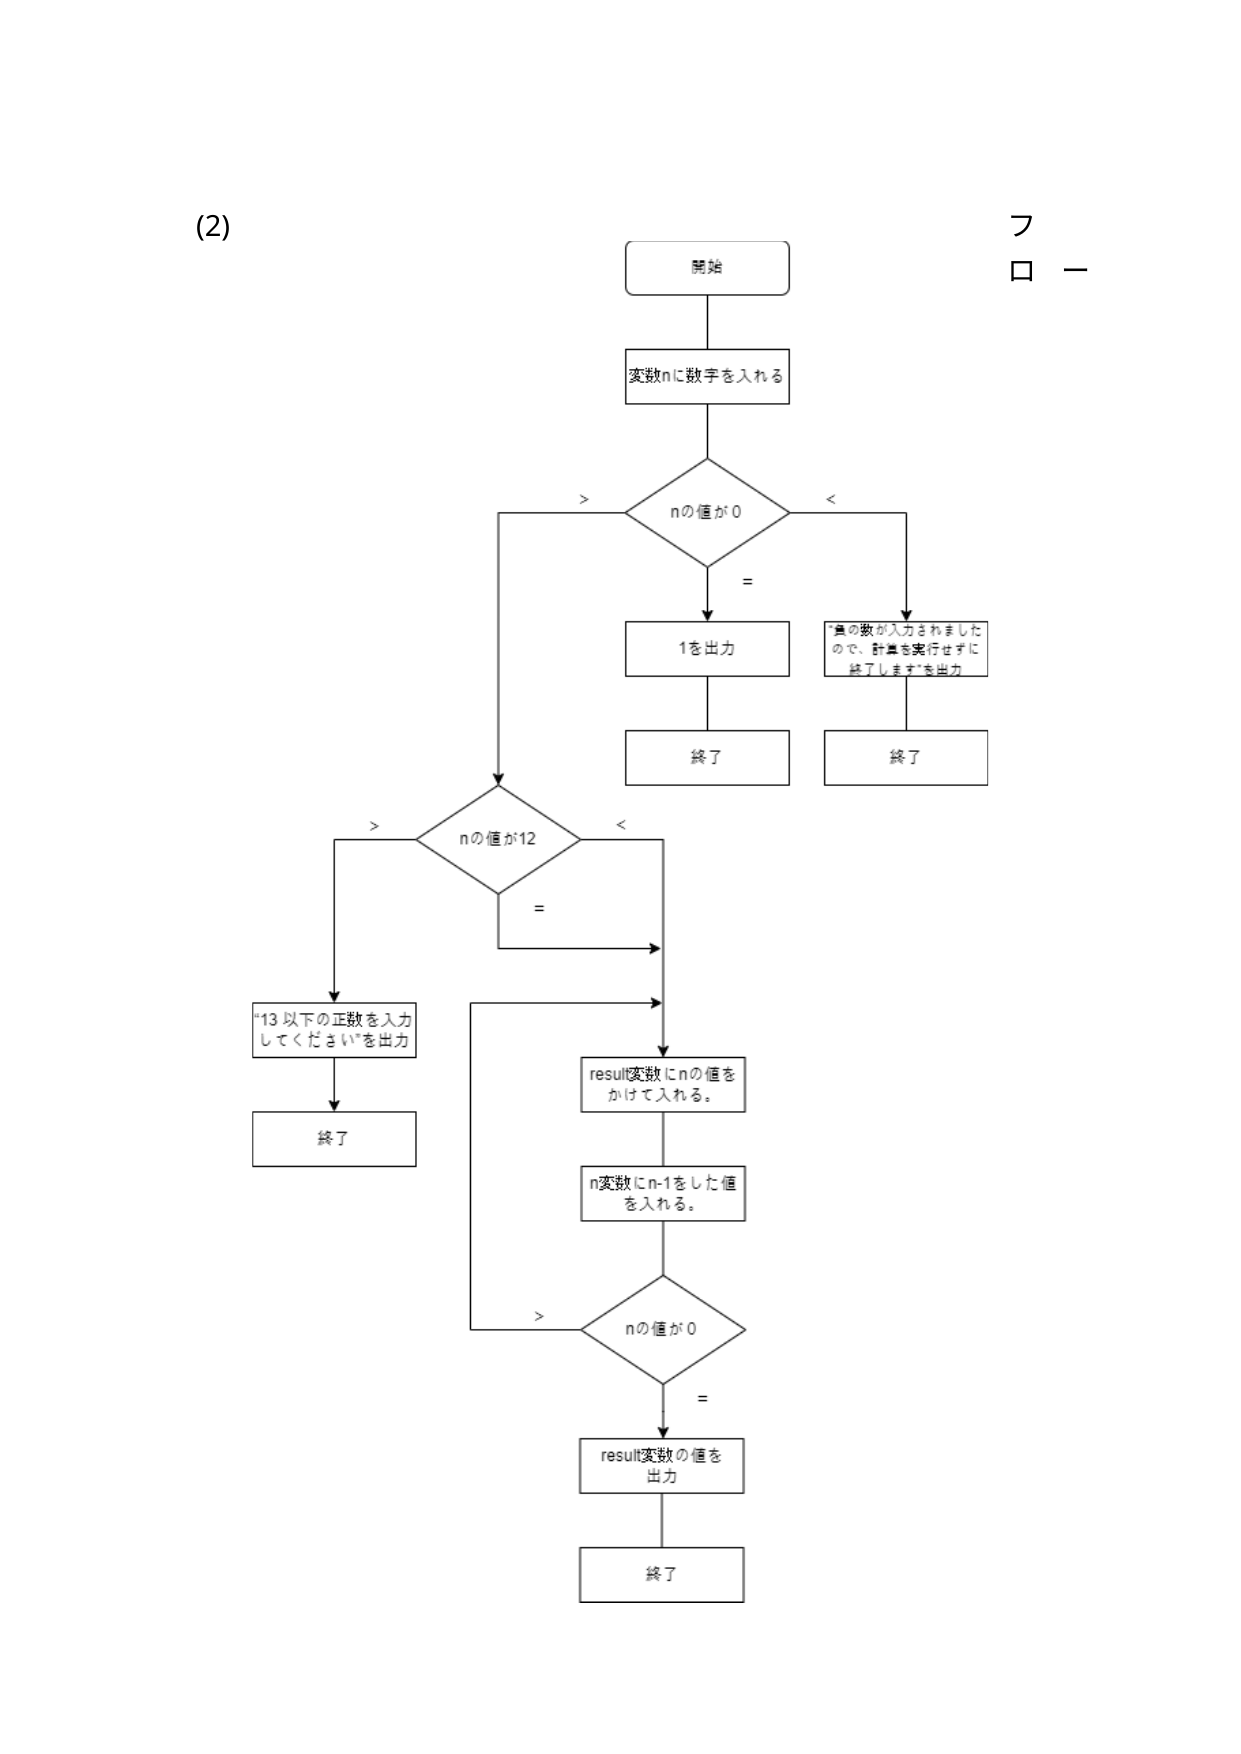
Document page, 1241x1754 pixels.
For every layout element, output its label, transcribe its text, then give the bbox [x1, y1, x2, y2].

list フローチャートまたは疑似言語によるアルゴリズムの記述 [196, 202, 1090, 290]
picture [252, 241, 989, 1603]
